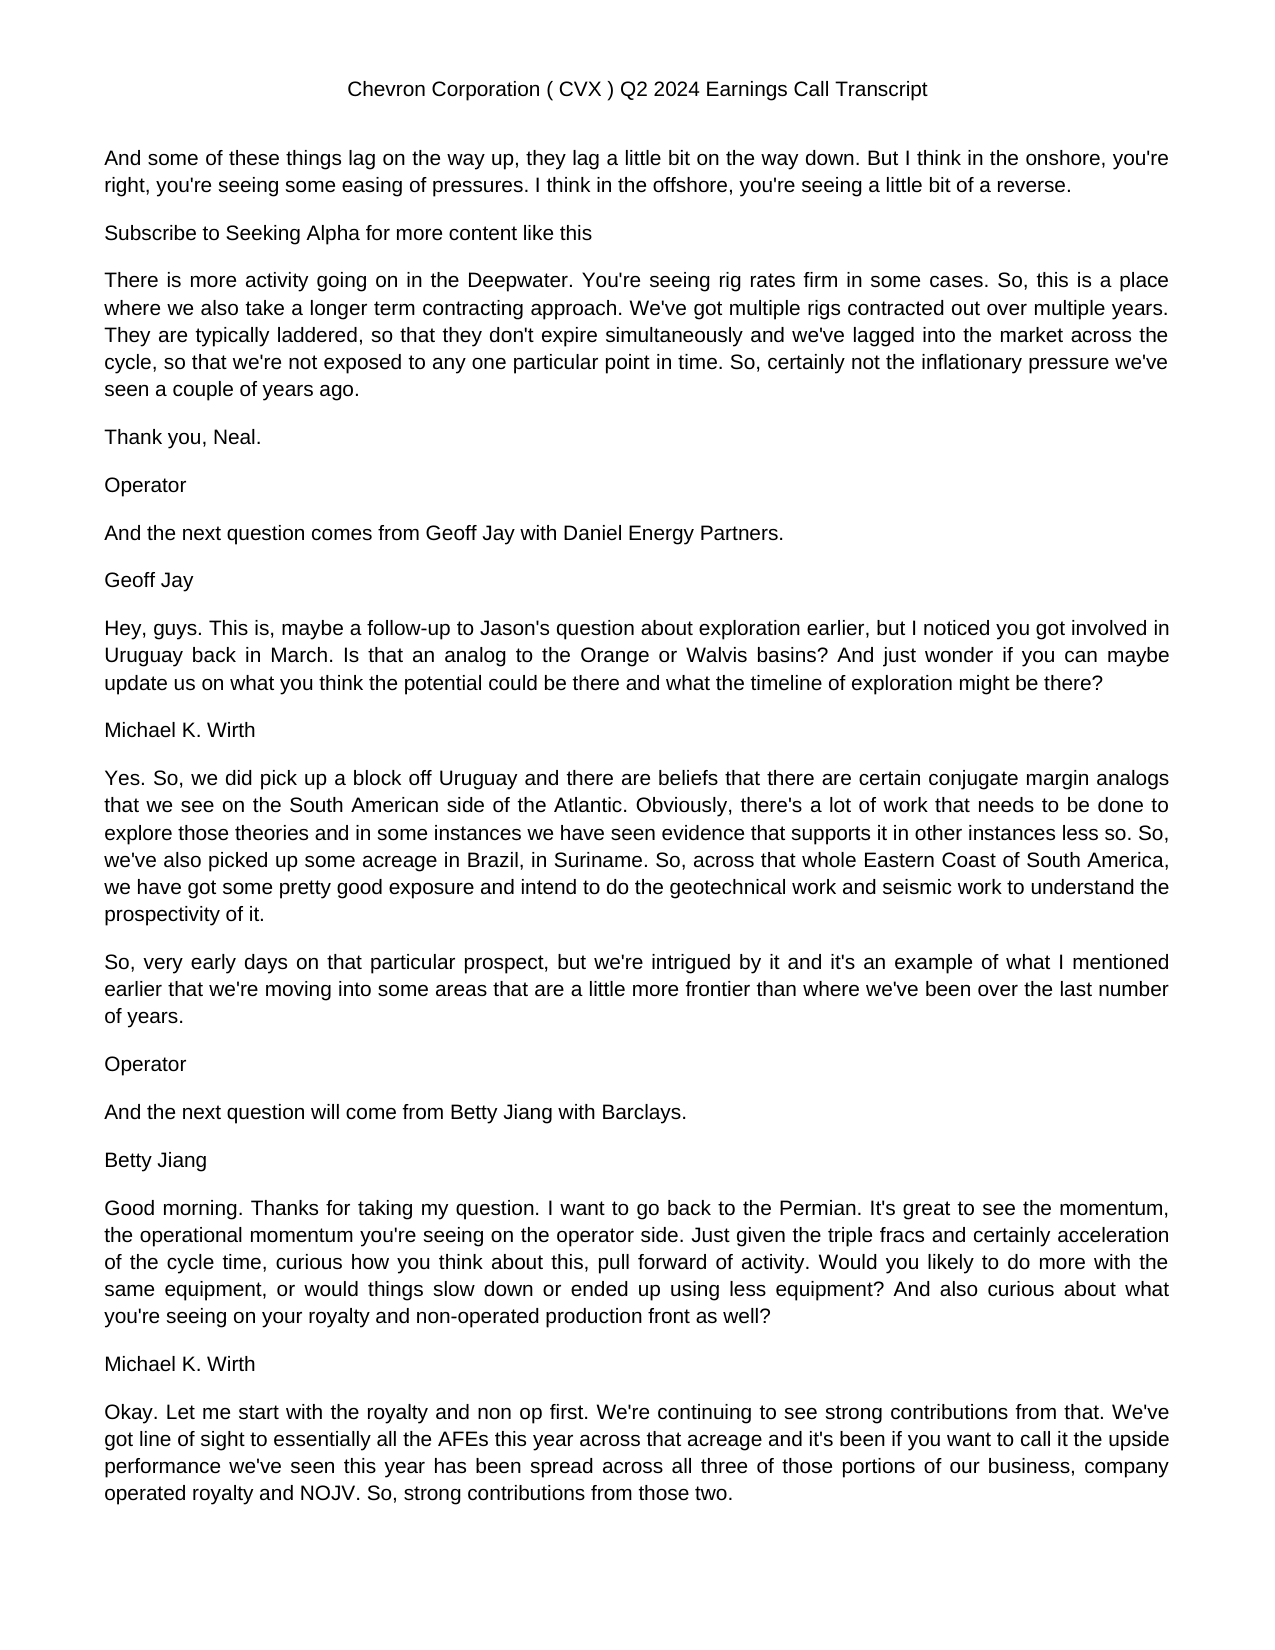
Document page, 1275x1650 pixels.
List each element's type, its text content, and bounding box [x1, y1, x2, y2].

text Yes. So, we did pick up a block off Uruguay and there are beliefs that there are certain conjugate margin analogs that we see on the South American side of the Atlantic. Obviously, there's a lot of work that needs to be done to explore those theories and in some instances we have seen evidence that supports it in other instances less so. So, we've also picked up some acreage in Brazil, in Suriname. So, across that whole Eastern Coast of South America, we have got some pretty good exposure and intend to do the geotechnical work and seismic work to understand the prospectivity of it. [104, 763, 1171, 926]
text So, very early days on that particular prospect, but we're intrigued by it and it's an example of what I mentioned earlier that we're moving into some areas that are a little more frontier than where we've been over the last number of years. [104, 946, 1171, 1028]
text Hey, guys. This is, maybe a follow-up to Jason's question about exploration earlier, but I noticed you got involved in Uruguay back in March. Is that an analog to the Orange or Walvis basins? And just wonder if you can maybe update us on what you think the potential could be there and what the timeline of exploration might be there? [104, 613, 1171, 694]
text Betty Jiang [104, 1144, 1171, 1171]
text Operator [104, 469, 1171, 496]
text Subscribe to Seeking Alpha for more content like this [104, 217, 1171, 244]
text Okay. Let me start with the royalty and non op first. We're continuing to see strong contributions from that. We've got line of sight to essentially all the AFEs this year across that acreage and it's been if you want to call it the upside performance we've seen this year has been spread across all three of those portions of our business, company operated royalty and NOJV. So, strong contributions from those two. [104, 1396, 1171, 1505]
text Good morning. Thanks for taking my question. I want to go back to the Permian. It's great to see the momentum, the operational momentum you're seeing on the operator side. Just given the triple fracs and certainly acceleration of the cycle time, curious how you think about this, pull forward of activity. Would you likely to do more with the same equipment, or would things slow down or ended up using less equipment? And also curious about what you're seeing on your royalty and non-operated production front as well? [104, 1192, 1171, 1328]
text And some of these things lag on the way up, they lag a little bit on the way down. But I think in the onshore, you're right, you're seeing some easing of pressures. I think in the offshore, you're seeing a little bit of a reverse. [104, 142, 1171, 196]
text Michael K. Wirth [104, 1348, 1171, 1376]
text Geoff Jay [104, 565, 1171, 592]
text Michael K. Wirth [104, 715, 1171, 742]
text And the next question comes from Geoff Jay with Daniel Energy Partners. [104, 517, 1171, 544]
text There is more activity going on in the Deepwater. You're seeing rig rates firm in some cases. So, this is a place where we also take a longer term contracting approach. We've got multiple rigs contracted out over multiple years. They are typically laddered, so that they don't expire simultaneously and we've lagged into the market across the cycle, so that we're not exposed to any one particular point in time. So, certainly not the inflationary pressure we've seen a couple of years ago. [104, 265, 1171, 401]
text And the next question will come from Betty Jiang with Barclays. [104, 1096, 1171, 1123]
text Operator [104, 1048, 1171, 1076]
text Thank you, Neal. [104, 421, 1171, 448]
